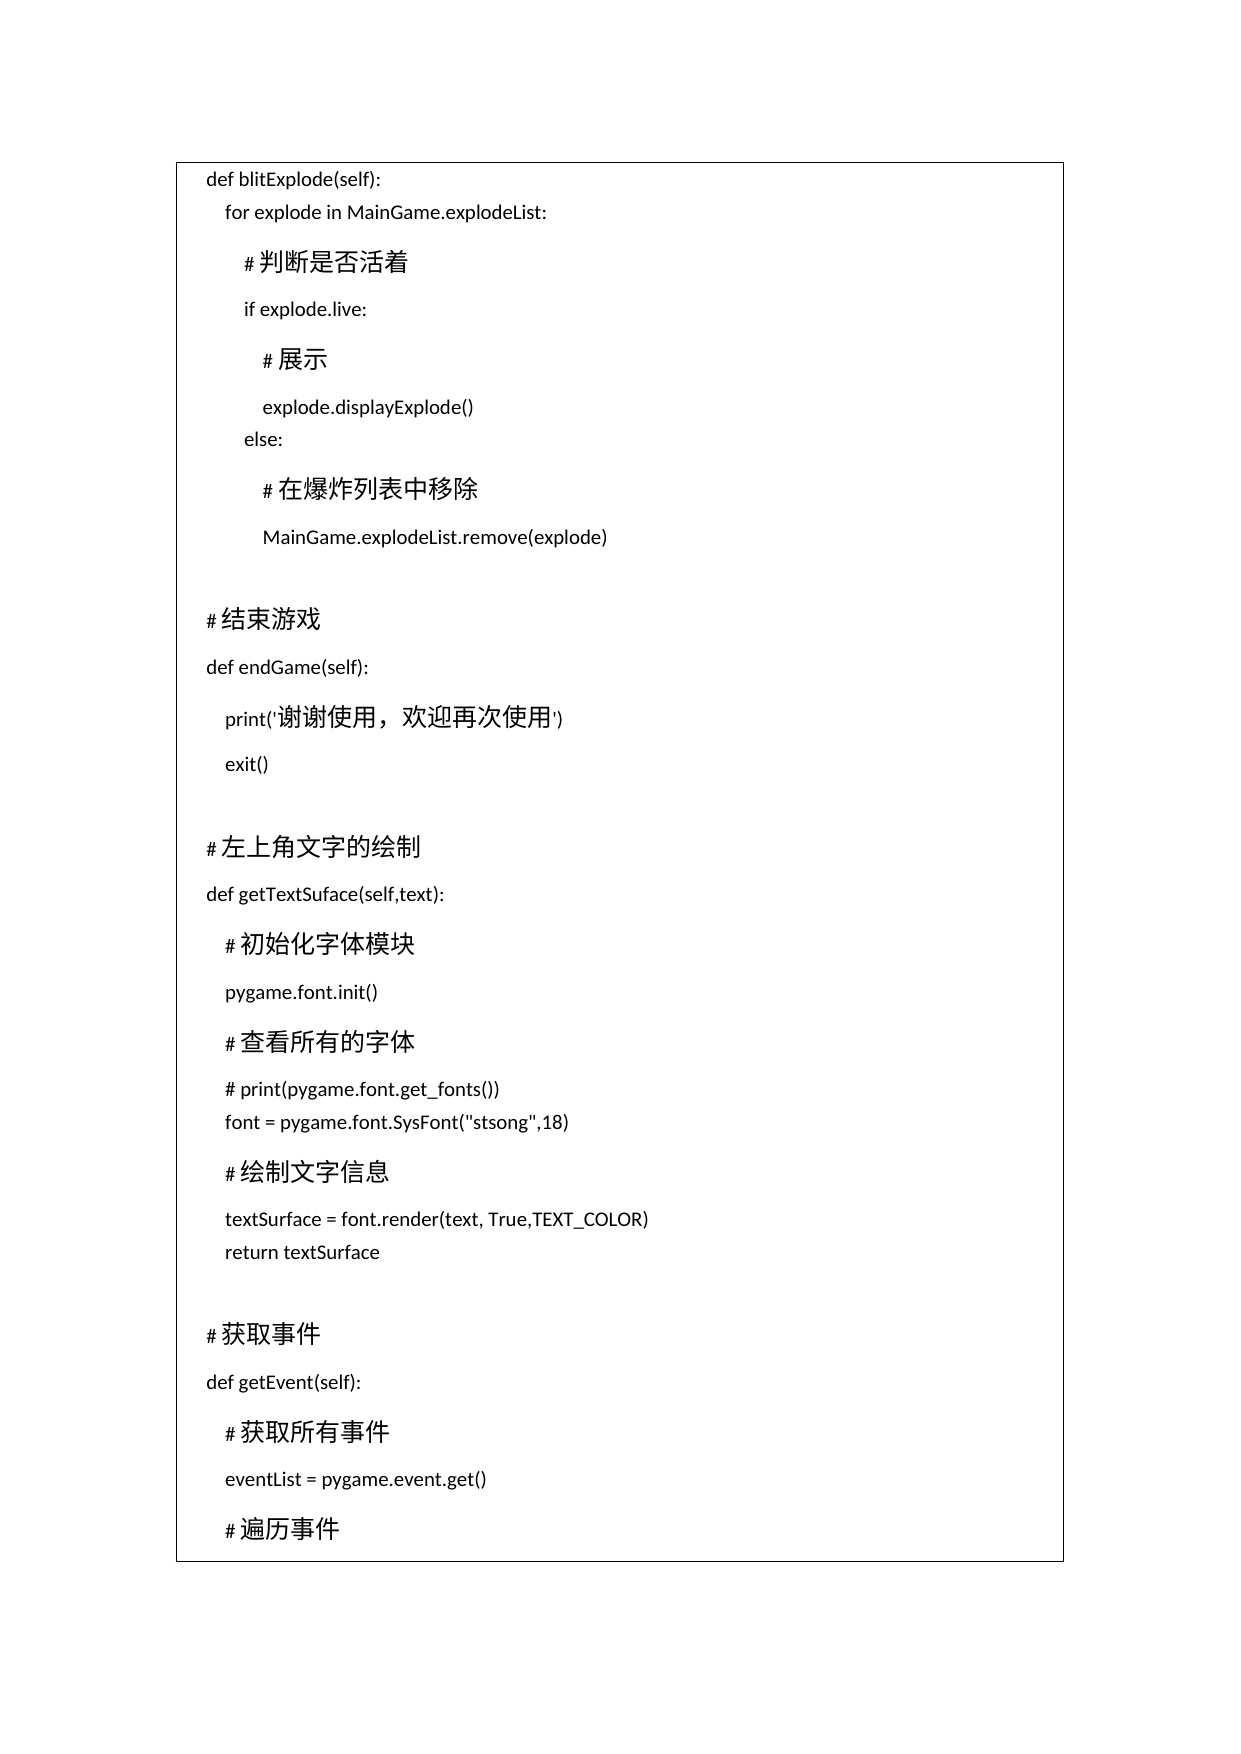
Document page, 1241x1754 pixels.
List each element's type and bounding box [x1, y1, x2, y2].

table_header [177, 163, 1063, 1561]
